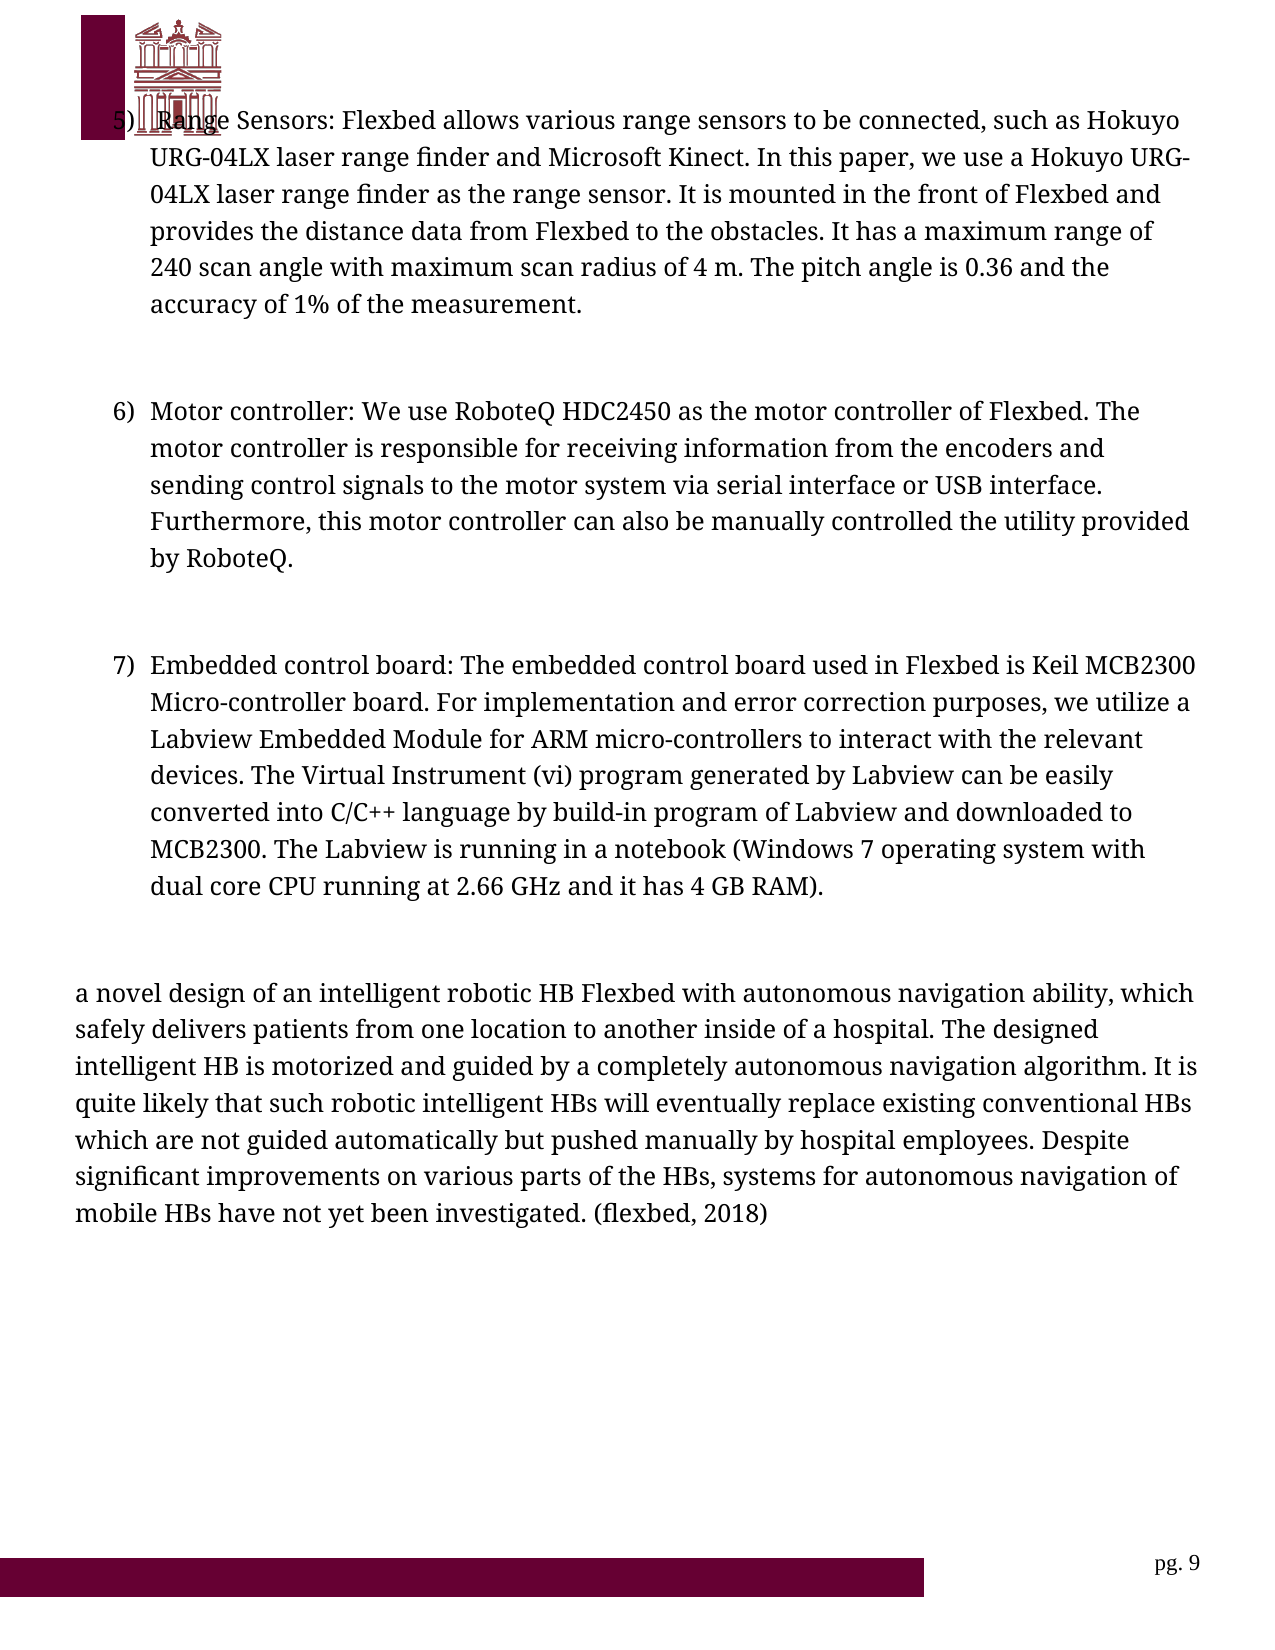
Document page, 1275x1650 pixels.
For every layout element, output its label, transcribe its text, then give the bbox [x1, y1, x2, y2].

list Motor controller: We use RoboteQ HDC2450 as the motor controller of Flexbed. The motor controller is responsible for receiving information from the encoders and sending control signals to the motor system via serial interface or USB interface. Furthermore, this motor controller can also be manually controlled the utility provided by RoboteQ. [112, 394, 1200, 575]
text a novel design of an intelligent robotic HB Flexbed with autonomous navigation ability, which safely delivers patients from one location to another inside of a hospital. The designed intelligent HB is motorized and guided by a completely autonomous navigation algorithm. It is quite likely that such robotic intelligent HBs will eventually replace existing conventional HBs which are not guided automatically but pushed manually by hospital employees. Despite significant improvements on various parts of the HBs, systems for autonomous navigation of mobile HBs have not yet been investigated. [75, 975, 1200, 1230]
picture [134, 19, 222, 103]
list Range Sensors: Flexbed allows various range sensors to be connected, such as Hokuyo URG-04LX laser range finder and Microsoft Kinect. In this paper, we use a Hokuyo URG-04LX laser range finder as the range sensor. It is mounted in the front of Flexbed and provides the distance data from Flexbed to the obstacles. It has a maximum range of 240 scan angle with maximum scan radius of 4 m. The pitch angle is 0.36 and the accuracy of 1% of the measurement. [112, 103, 1200, 321]
list Embedded control board: The embedded control board used in Flexbed is Keil MCB2300 Micro-controller board. For implementation and error correction purposes, we utilize a Labview Embedded Module for ARM micro-controllers to interact with the relevant devices. The Virtual Instrument (vi) program generated by Labview can be easily converted into C/C++ language by build-in program of Labview and downloaded to MCB2300. The Labview is running in a notebook (Windows 7 operating system with dual core CPU running at 2.66 GHz and it has 4 GB RAM). [112, 648, 1200, 902]
